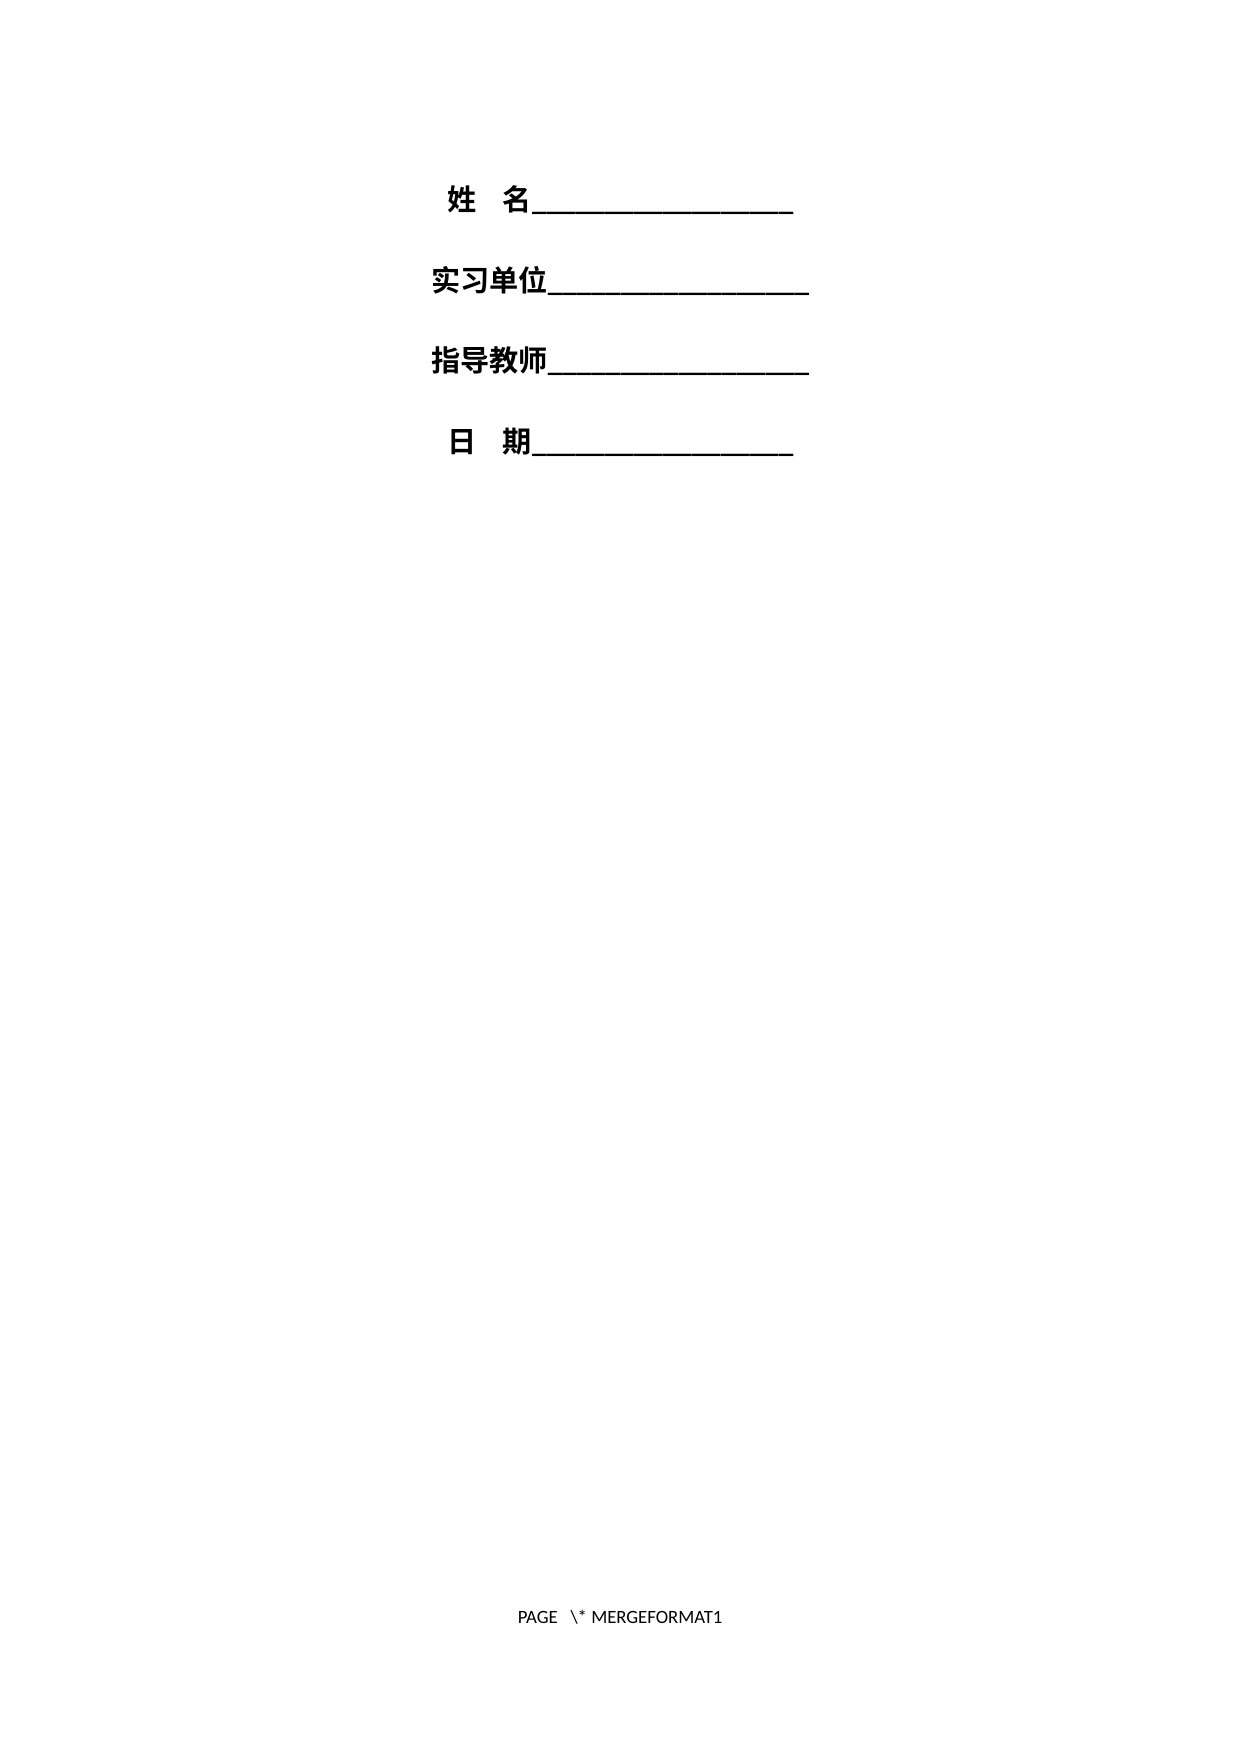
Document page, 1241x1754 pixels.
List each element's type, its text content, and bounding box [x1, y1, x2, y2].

text 日 期__________________ [187, 405, 1053, 473]
text 实习单位__________________ [187, 244, 1053, 312]
text 姓 名__________________ [187, 164, 1053, 232]
text 指导教师__________________ [187, 325, 1053, 393]
